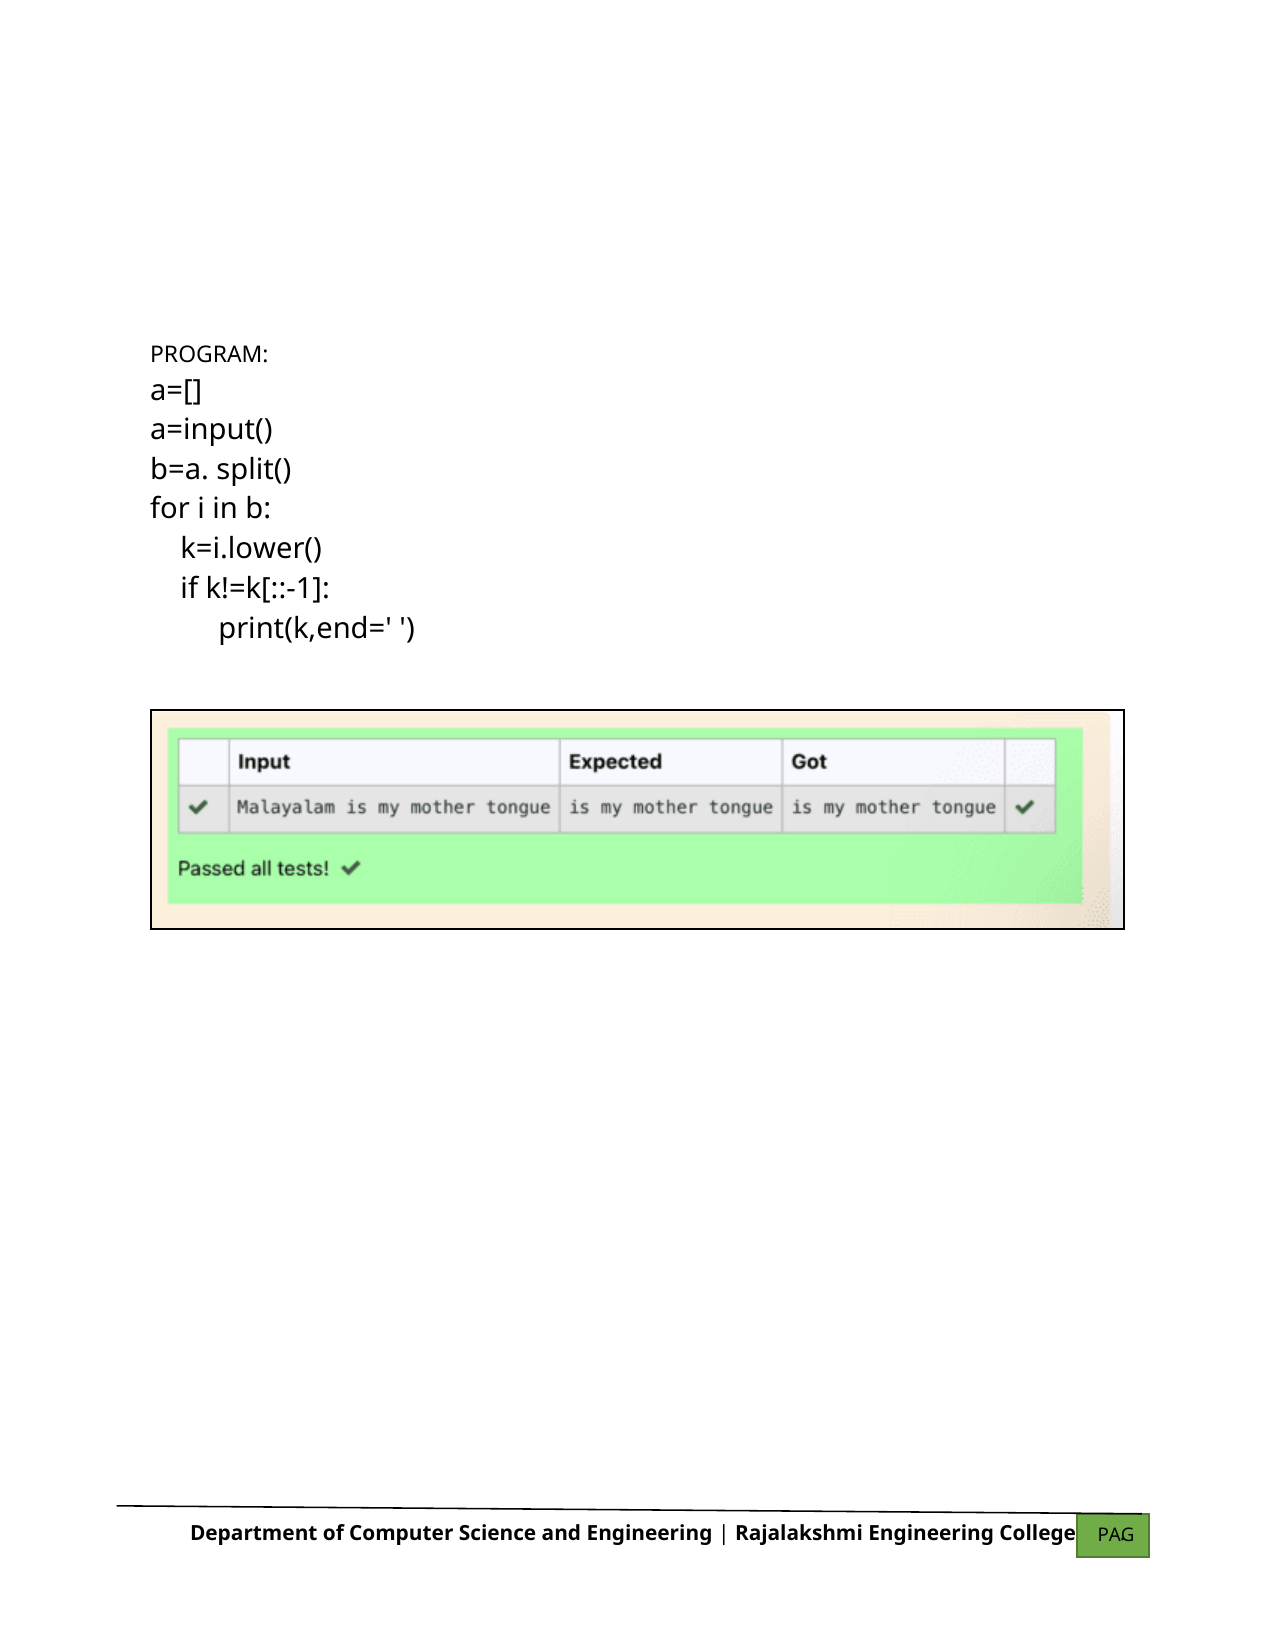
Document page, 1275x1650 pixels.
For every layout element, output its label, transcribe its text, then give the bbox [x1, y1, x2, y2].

picture [152, 711, 1123, 928]
text print(k,end=' ') [150, 607, 1125, 647]
text k=i.lower() [150, 527, 1125, 567]
text a=[] [150, 369, 1125, 408]
text b=a. split() [150, 448, 1125, 488]
text a=input() [150, 408, 1125, 448]
text PROGRAM: [150, 337, 1125, 369]
text if k!=k[::-1]: [150, 567, 1125, 607]
text for i in b: [150, 488, 1125, 527]
